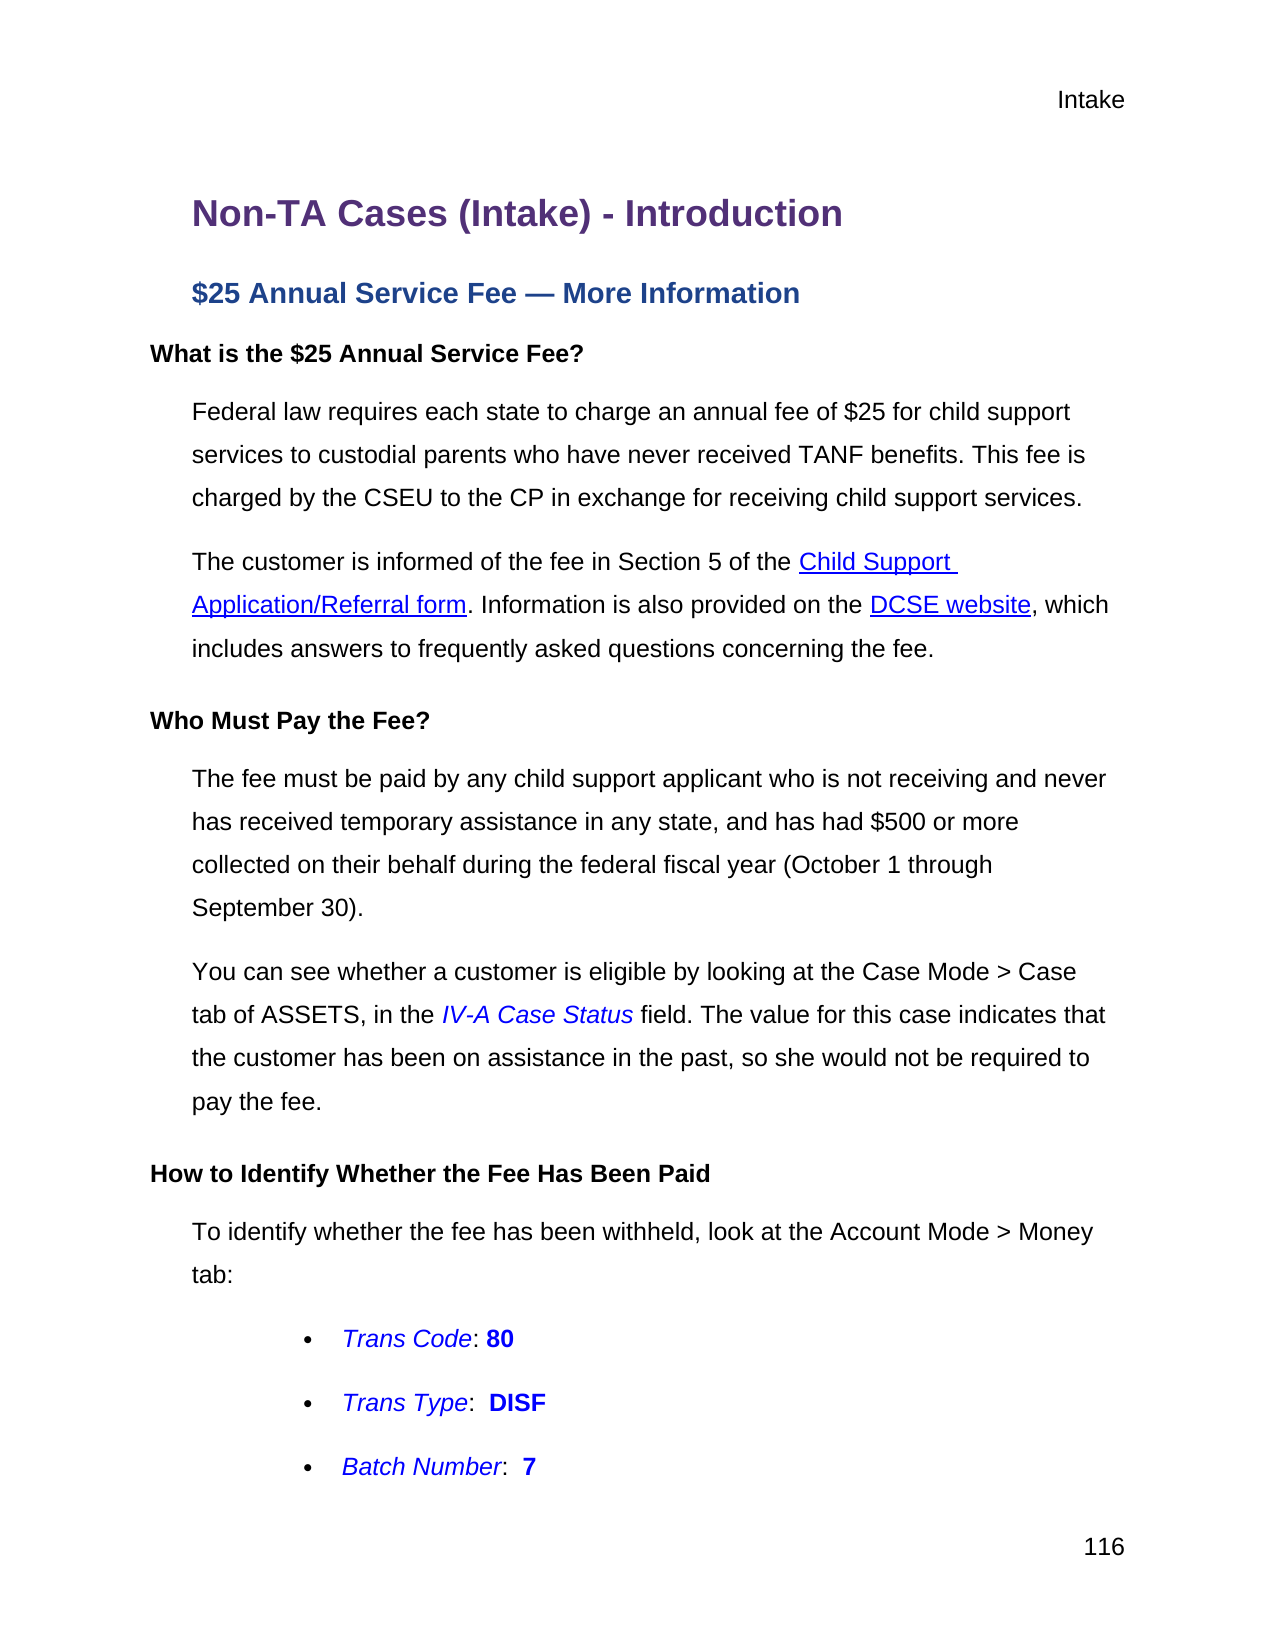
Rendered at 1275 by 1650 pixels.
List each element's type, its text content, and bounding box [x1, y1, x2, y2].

text The fee must be paid by any child support applicant who is not receiving and never has received temporary assistance in any state, and has had $500 or more collected on their behalf during the federal fiscal year (October 1 through September 30). [192, 764, 1114, 922]
subtitle How to Identify Whether the Fee Has Been Paid [150, 1159, 1125, 1187]
text You can see whether a customer is eligible by looking at the Case Mode > Case tab of ASSETS, in the IV-A Case Status field. The value for this case indicates that the customer has been on assistance in the past, so she would not be required to pay the fee. [192, 957, 1114, 1115]
subtitle What is the $25 Annual Service Fee? [150, 339, 1125, 368]
list Trans Type: DISF [304, 1388, 1114, 1416]
subtitle Non-TA Cases (Intake) - Introduction [192, 192, 1125, 235]
list Batch Number: 7 [304, 1452, 1114, 1480]
text To identify whether the fee has been withheld, look at the Account Mode > Money tab: [192, 1217, 1114, 1288]
list Trans Code: 80 [304, 1324, 1114, 1352]
text The customer is informed of the fee in Section 5 of the Child Support Application/Referral form. Information is also provided on the DCSE website, which includes answers to frequently asked questions concerning the fee. [192, 547, 1114, 662]
subtitle $25 Annual Service Fee — More Information [192, 276, 1125, 310]
text Federal law requires each state to charge an annual fee of $25 for child support services to custodial parents who have never received TANF benefits. This fee is charged by the CSEU to the CP in exchange for receiving child support services. [192, 397, 1114, 512]
subtitle Who Must Pay the Fee? [150, 706, 1125, 734]
